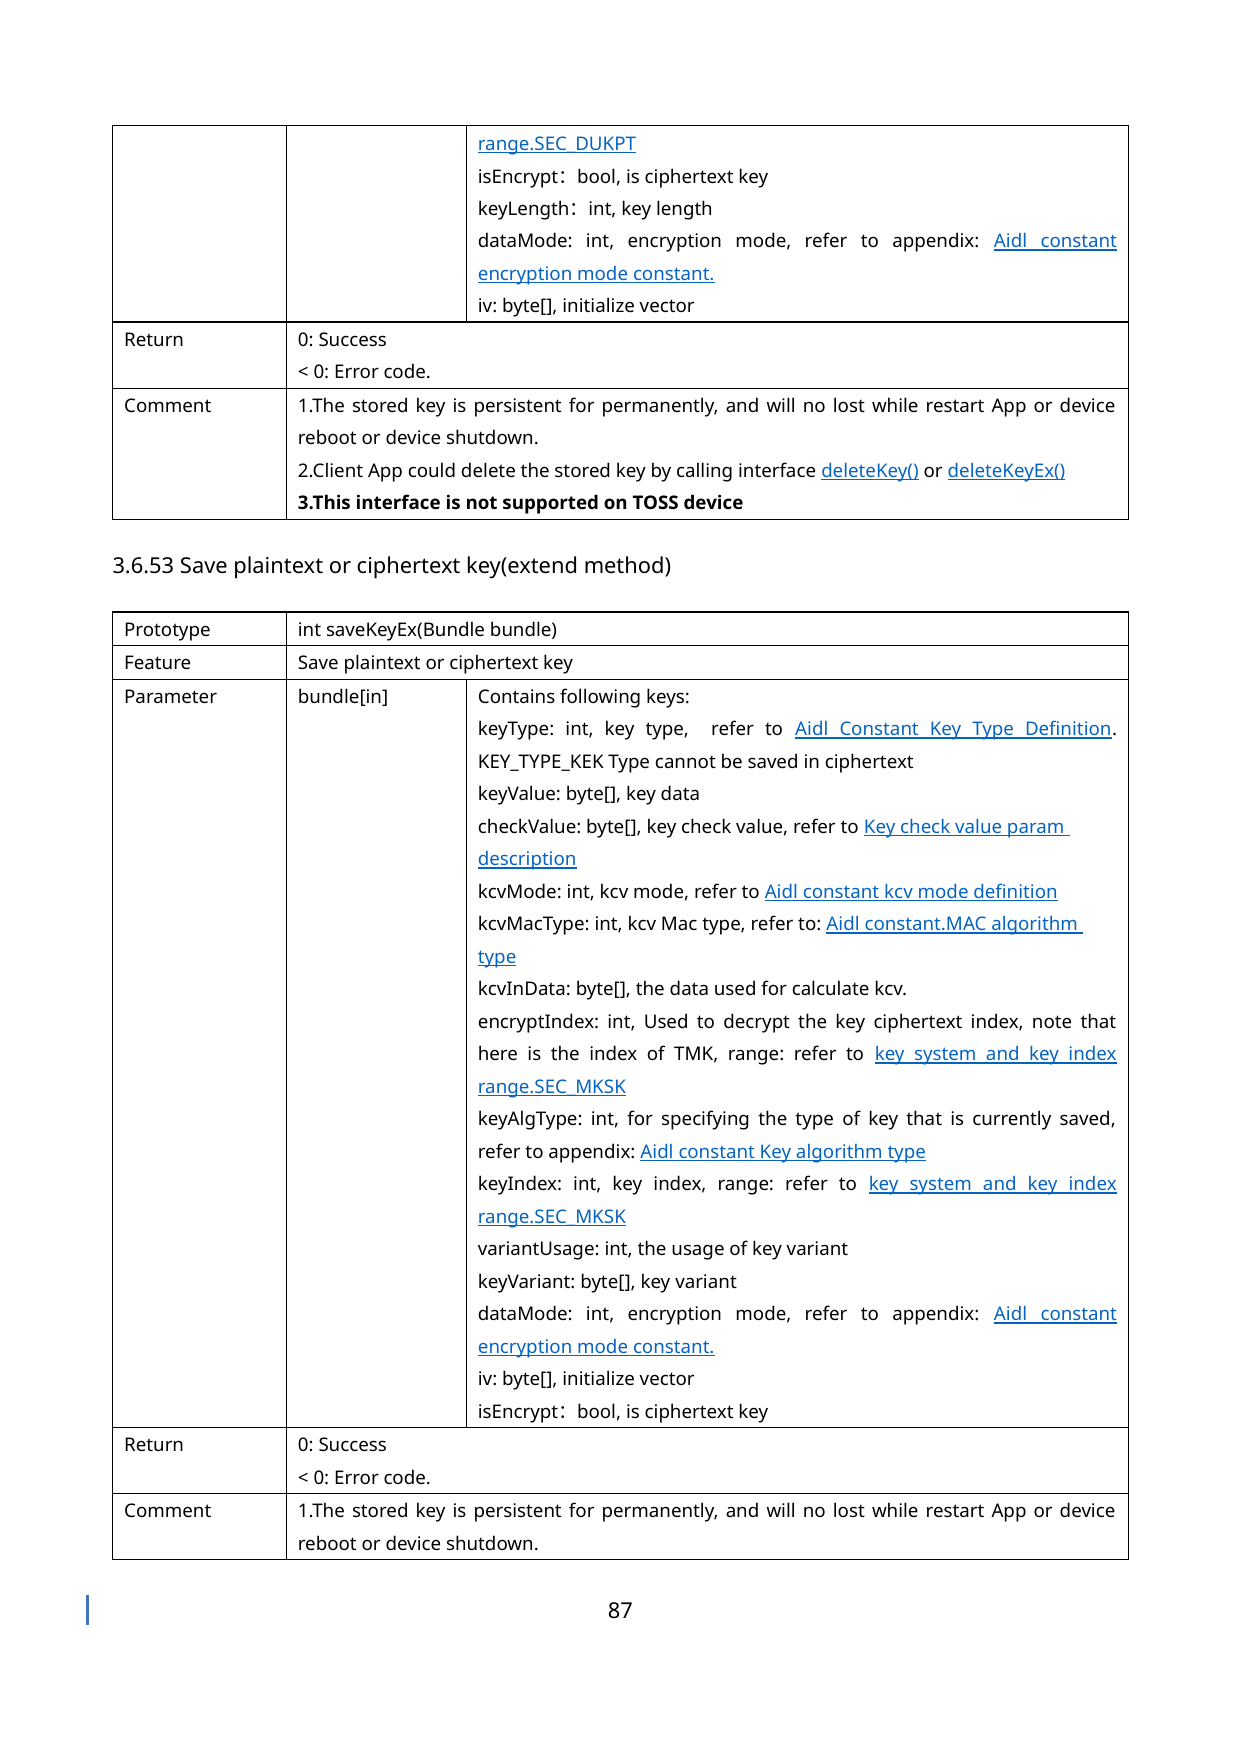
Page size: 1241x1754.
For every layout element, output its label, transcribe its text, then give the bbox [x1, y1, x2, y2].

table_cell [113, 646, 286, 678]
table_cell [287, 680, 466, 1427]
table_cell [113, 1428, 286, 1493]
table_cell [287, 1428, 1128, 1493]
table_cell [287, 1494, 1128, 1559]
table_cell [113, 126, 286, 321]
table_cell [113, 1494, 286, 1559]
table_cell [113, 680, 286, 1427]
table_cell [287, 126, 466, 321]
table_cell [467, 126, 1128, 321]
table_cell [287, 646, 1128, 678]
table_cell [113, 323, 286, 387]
subtitle 3.6.53 Save plaintext or ciphertext key(extend method) [112, 549, 1128, 581]
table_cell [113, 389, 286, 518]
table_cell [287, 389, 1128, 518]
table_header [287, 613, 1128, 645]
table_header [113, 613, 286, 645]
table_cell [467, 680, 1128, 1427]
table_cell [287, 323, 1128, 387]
